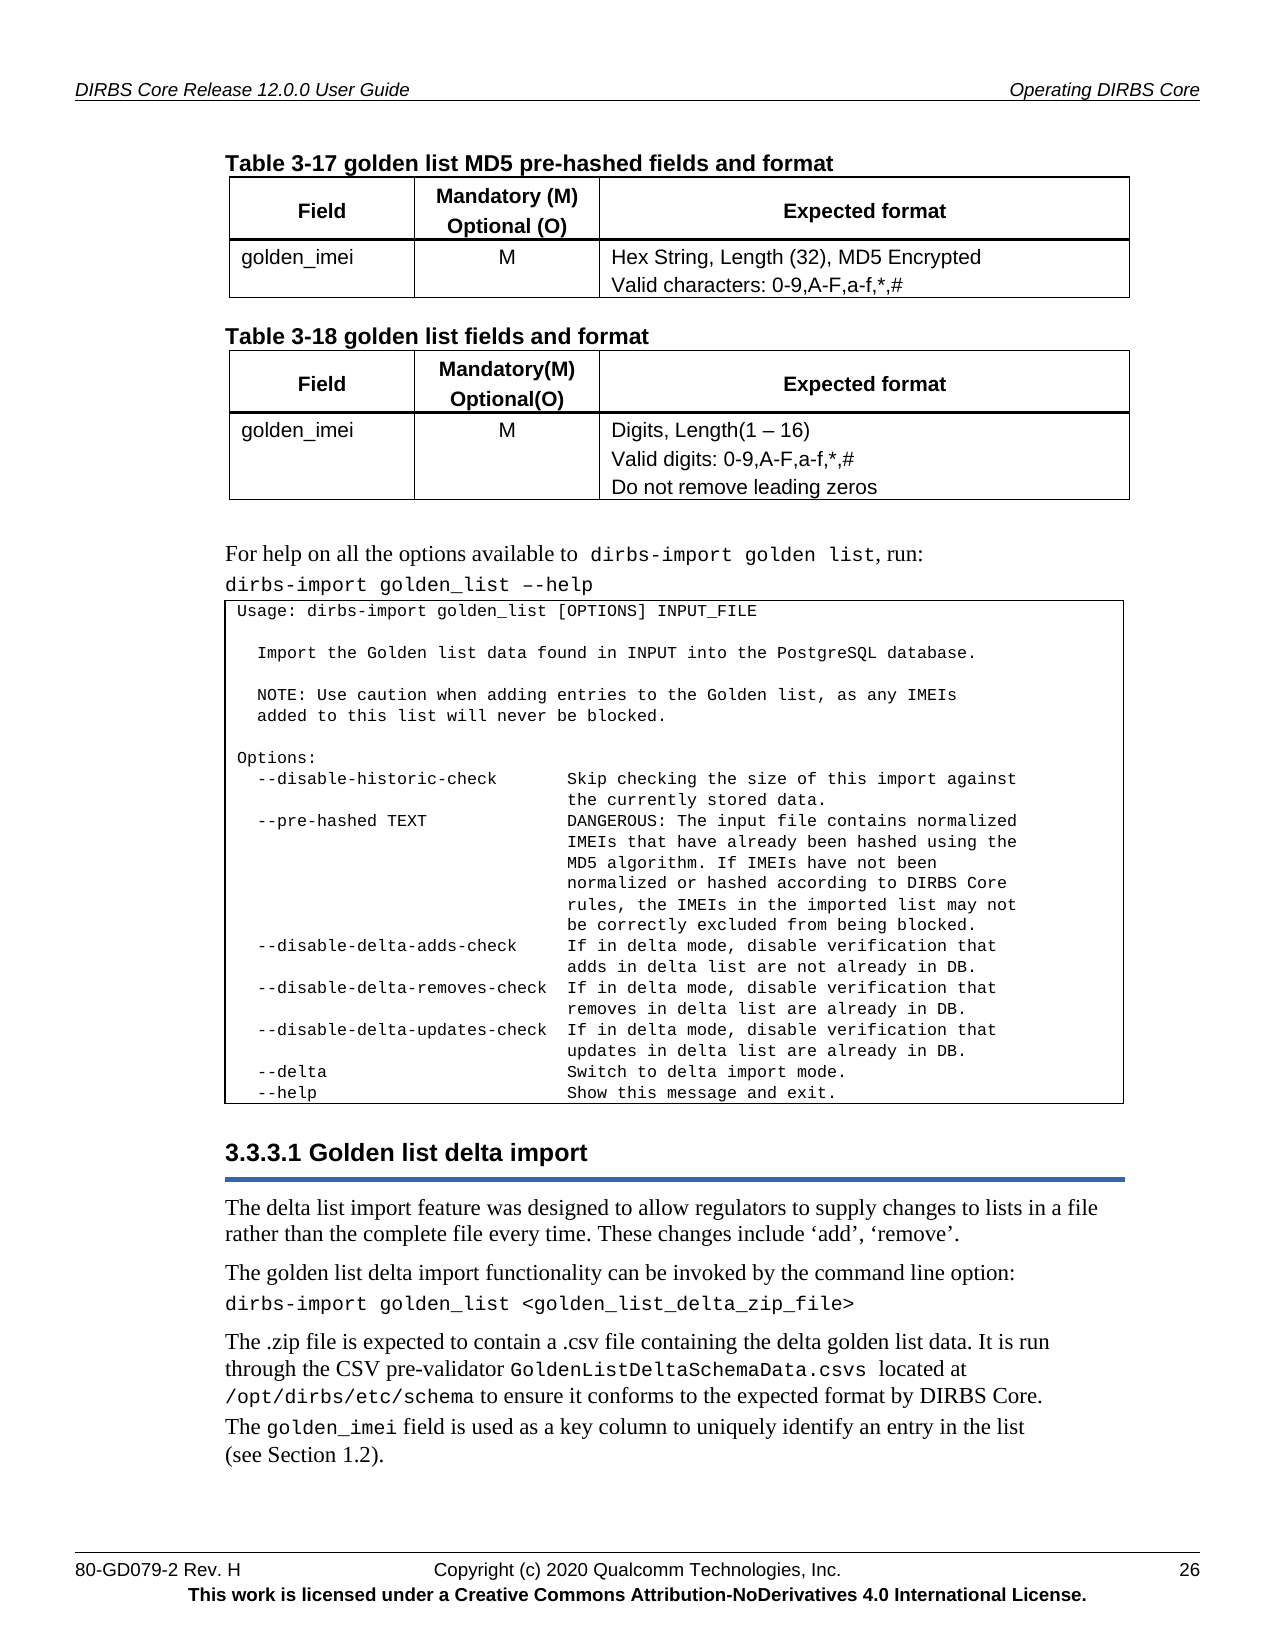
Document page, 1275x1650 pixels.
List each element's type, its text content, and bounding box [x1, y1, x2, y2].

text dirbs-import golden_list <golden_list_delta_zip_file> [225, 1290, 1125, 1316]
table_header Expected format [600, 178, 1129, 238]
table_header Usage: dirbs-import golden_list [OPTIONS] INPUT_FILE Import the Golden list data found in INPUT into the PostgreSQL database. NOTE: Use caution when adding entries to the Golden list, as any IMEIs added to this list will never be blocked. Options: --disable-historic-check Skip checking the size of this import against the currently stored data. --pre-hashed TEXT DANGEROUS: The input file contains normalized IMEIs that have already been hashed using the MD5 algorithm. If IMEIs have not been normalized or hashed according to DIRBS Core rules, the IMEIs in the imported list may not be correctly excluded from being blocked. --disable-delta-adds-check If in delta mode, disable verification that adds in delta list are not already in DB. --disable-delta-removes-check If in delta mode, disable verification that removes in delta list are already in DB. --disable-delta-updates-check If in delta mode, disable verification that updates in delta list are already in DB. --delta Switch to delta import mode. --help Show this message and exit. [226, 601, 1123, 1103]
text The golden list delta import functionality can be invoked by the command line option: [225, 1259, 1125, 1286]
text For help on all the options available to dirbs-import golden list, run: [225, 540, 1125, 567]
title Table 3-17 golden list MD5 pre-hashed fields and format [225, 150, 1125, 176]
table_cell Digits, Length(1 – 16) Valid digits: 0-9,A-F,a-f,*,# Do not remove leading zeros [600, 414, 1129, 498]
subtitle Golden list delta import [225, 1138, 1125, 1177]
text The delta list import feature was designed to allow regulators to supply changes to lists in a file rather than the complete file every time. These changes include ‘add’, ‘remove’. [225, 1194, 1125, 1247]
table_header Expected format [600, 351, 1129, 411]
table_cell M [415, 414, 599, 498]
text dirbs-import golden_list –-help [225, 572, 1125, 598]
table_cell Hex String, Length (32), MD5 Encrypted Valid characters: 0-9,A-F,a-f,*,# [600, 241, 1129, 297]
table_cell M [415, 241, 599, 297]
table_header Mandatory (M) Optional (O) [415, 178, 599, 238]
table_cell golden_imei [230, 414, 414, 498]
table_header Field [230, 178, 414, 238]
table_header Mandatory(M) Optional(O) [415, 351, 599, 411]
title Table 3-18 golden list fields and format [225, 323, 1125, 349]
table_cell golden_imei [230, 241, 414, 297]
table_header Field [230, 351, 414, 411]
text The golden_imei field is used as a key column to uniquely identify an entry in the list (see Section 1.2). [225, 1413, 1125, 1467]
